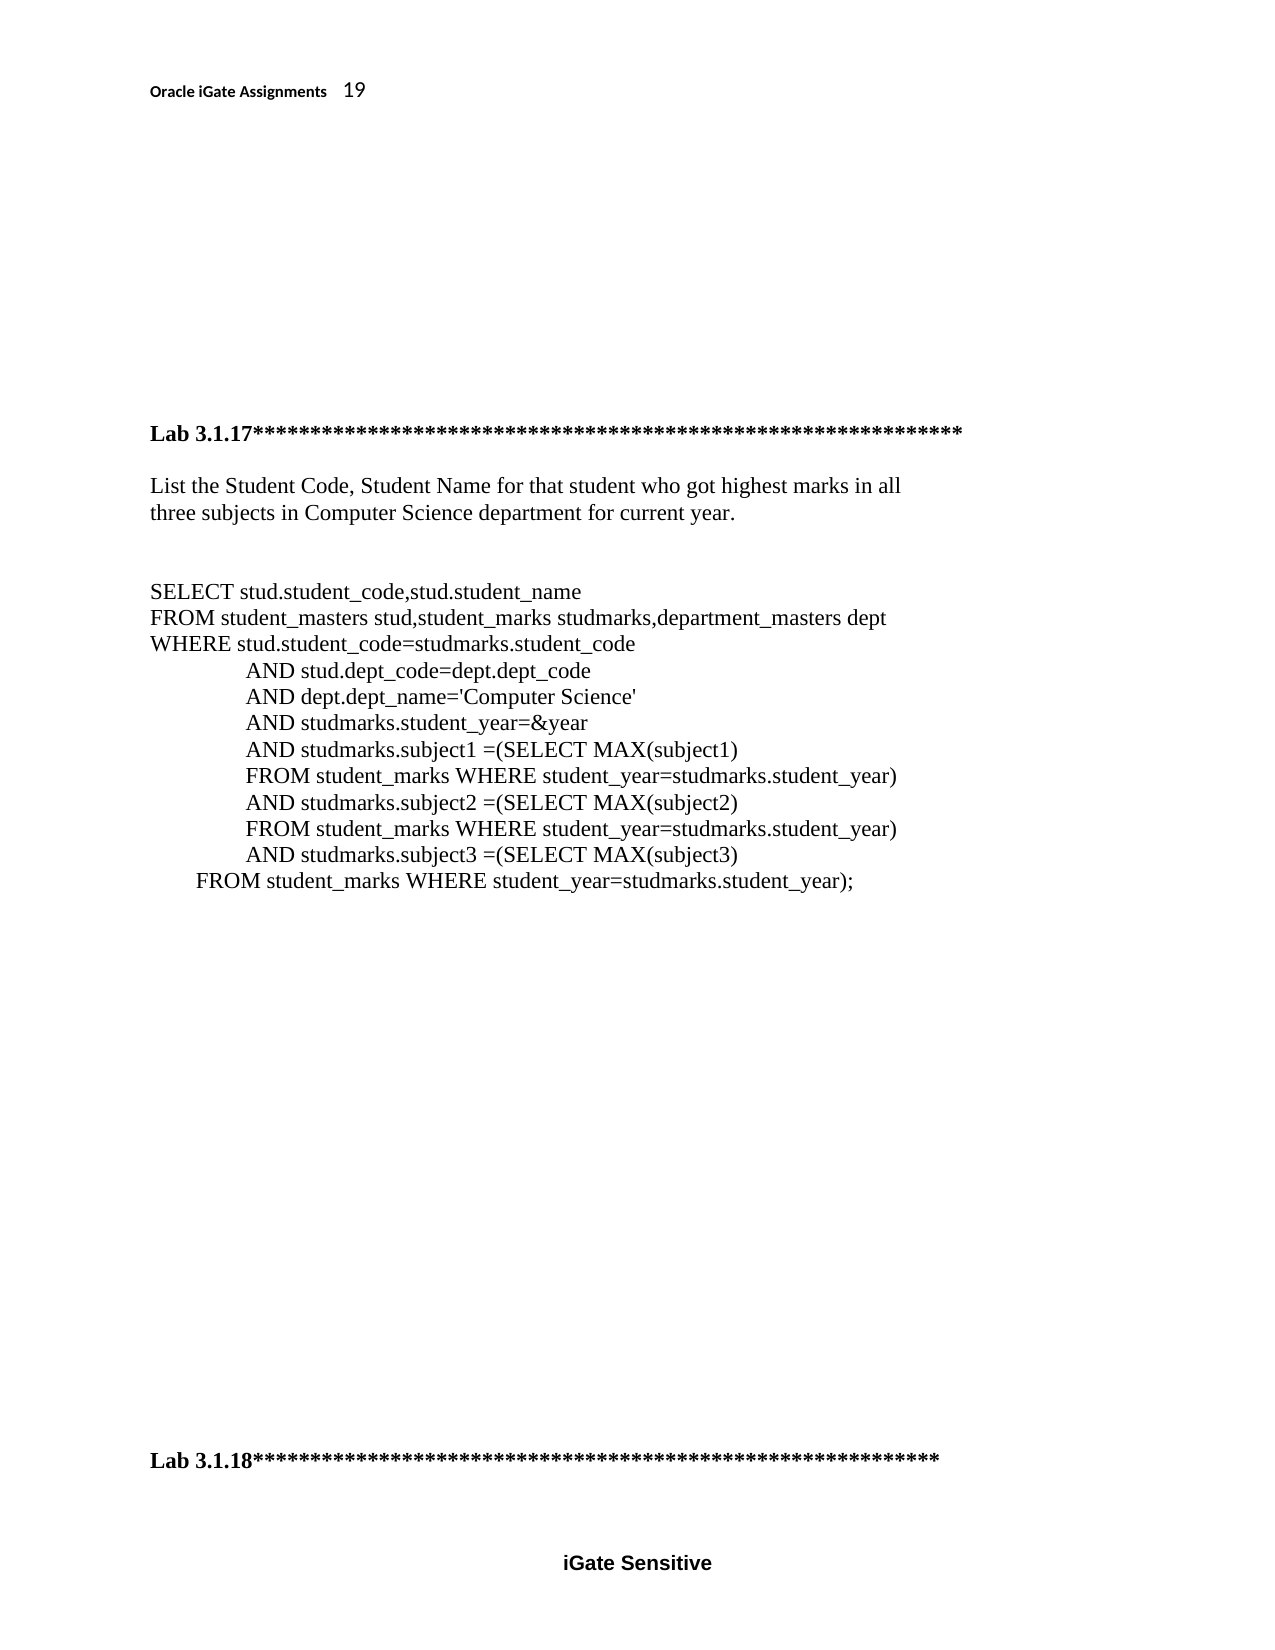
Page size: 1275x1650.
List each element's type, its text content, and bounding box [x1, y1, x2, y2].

text AND studmarks.student_year=&year [150, 709, 1125, 736]
text AND studmarks.subject1 =(SELECT MAX(subject1) [150, 736, 1125, 762]
text FROM student_marks WHERE student_year=studmarks.student_year) [150, 762, 1125, 788]
text FROM student_marks WHERE student_year=studmarks.student_year); [150, 868, 1125, 894]
text AND studmarks.subject3 =(SELECT MAX(subject3) [150, 841, 1125, 868]
text Lab 3.1.18************************************************************ [150, 1447, 1125, 1474]
text List the Student Code, Student Name for that student who got highest marks in all [150, 472, 1125, 499]
text Lab 3.1.17************************************************************** [150, 419, 1125, 446]
text WHERE stud.student_code=studmarks.student_code [150, 630, 1125, 657]
text AND stud.dept_code=dept.dept_code [150, 657, 1125, 683]
text FROM student_marks WHERE student_year=studmarks.student_year) [150, 815, 1125, 841]
text FROM student_masters stud,student_marks studmarks,department_masters dept [150, 604, 1125, 630]
text AND studmarks.subject2 =(SELECT MAX(subject2) [150, 788, 1125, 815]
text AND dept.dept_name='Computer Science' [150, 683, 1125, 709]
text SELECT stud.student_code,stud.student_name [150, 578, 1125, 604]
text three subjects in Computer Science department for current year. [150, 499, 1125, 525]
